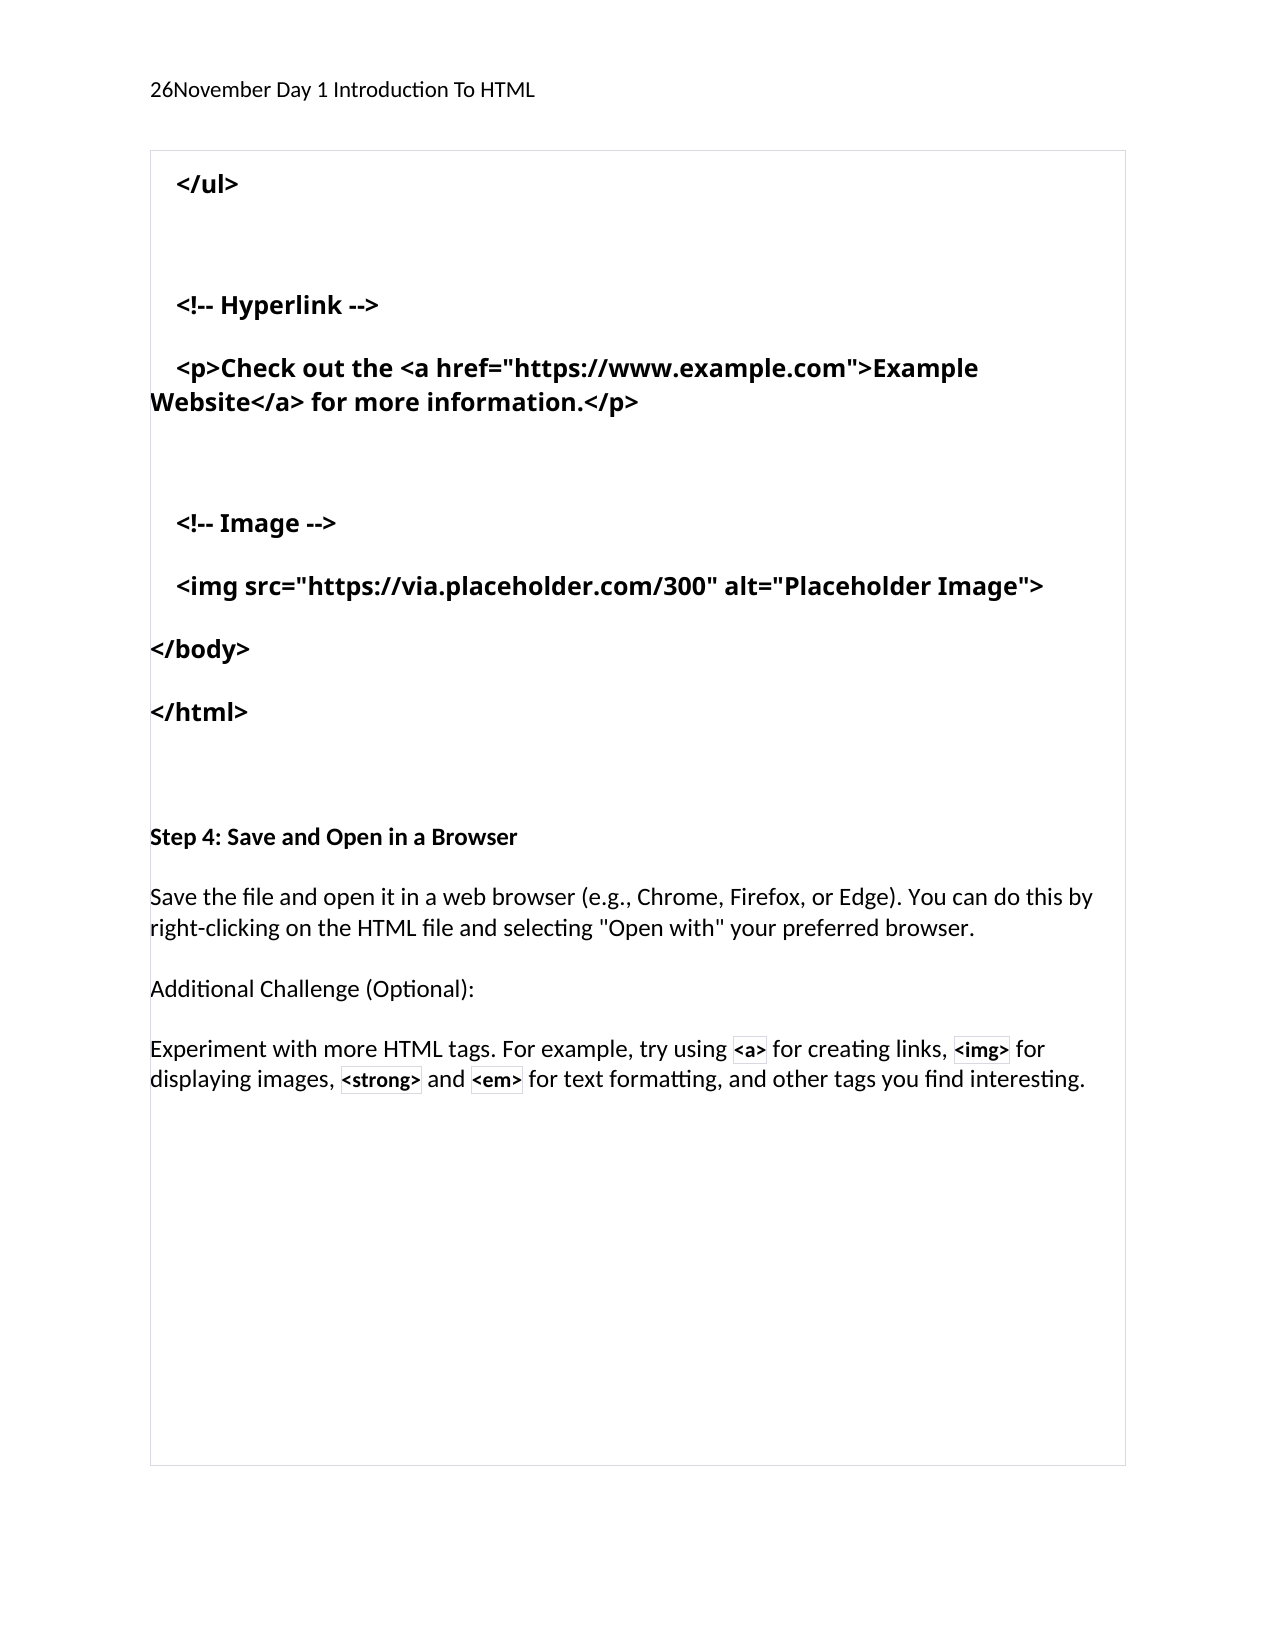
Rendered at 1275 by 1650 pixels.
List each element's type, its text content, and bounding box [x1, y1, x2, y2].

text </html> [151, 678, 1125, 729]
text </ul> [151, 151, 1125, 201]
text <img src="https://via.placeholder.com/300" alt="Placeholder Image"> [151, 551, 1125, 603]
text Experiment with more HTML tags. For example, try using <a> for creating links, <img> for displaying images, <strong> and <em> for text formatting, and other tags you find interesting. [151, 1016, 1125, 1094]
text <!-- Hyperlink --> [151, 270, 1125, 322]
text Step 4: Save and Open in a Browser [151, 804, 1125, 852]
text Additional Challenge (Optional): [151, 956, 1125, 1004]
text <p>Check out the <a href="https://www.example.com">Example Website</a> for more information.</p> [151, 334, 1125, 419]
text Save the file and open it in a web browser (e.g., Chrome, Firefox, or Edge). You can do this by right-clicking on the HTML file and selecting "Open with" your preferred browser. [151, 864, 1125, 942]
text </body> [151, 614, 1125, 666]
text <!-- Image --> [151, 488, 1125, 539]
